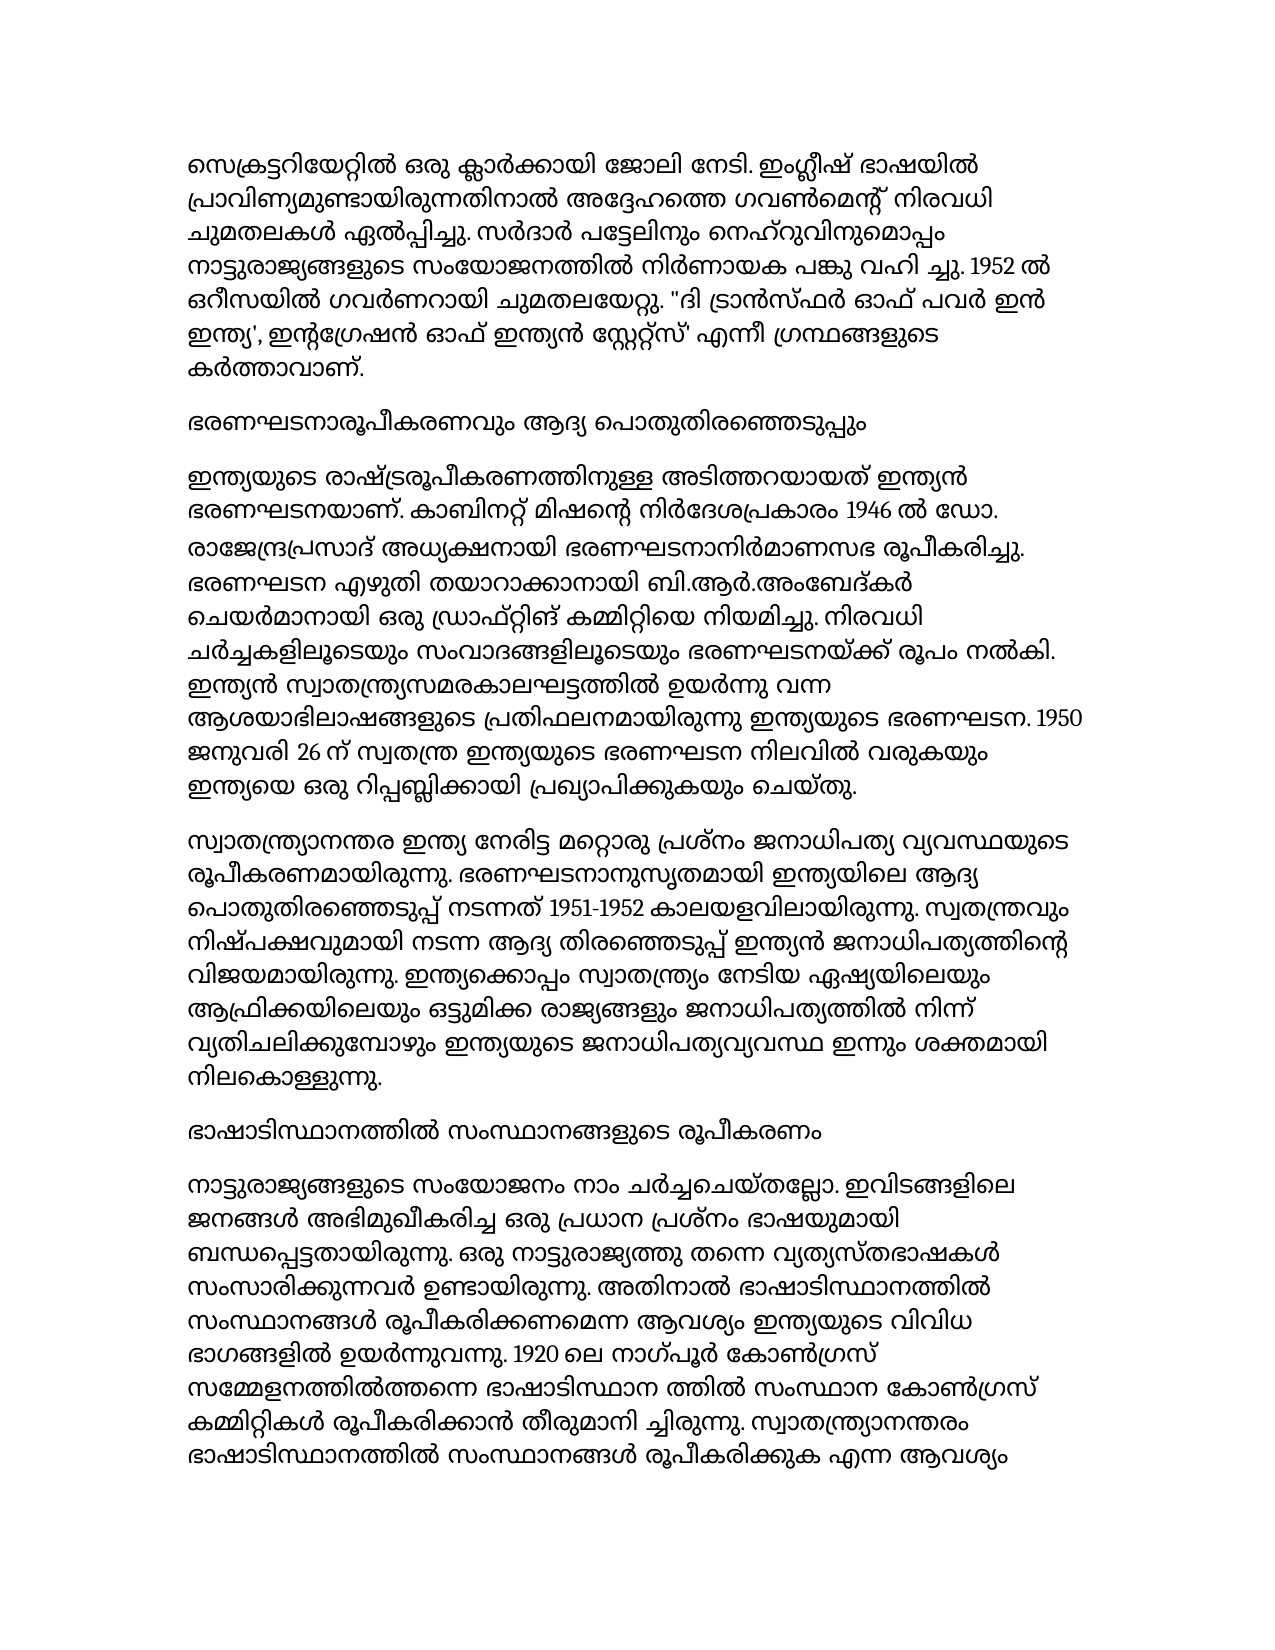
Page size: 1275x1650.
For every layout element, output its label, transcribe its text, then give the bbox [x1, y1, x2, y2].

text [187, 1171, 1087, 1470]
text സ്വാതന്ത്ര്യാനന്തര ഇന്ത്യ നേരിട്ട മറ്റൊരു പ്രശ്നം ജനാധിപത്യ വ്യവസ്ഥയുടെ രൂപീകരണമായിരുന്നു. ഭരണഘടനാനുസൃതമായി ഇന്ത്യയിലെ ആദ്യ പൊതുതിരഞ്ഞെടുപ്പ് നടന്നത് 1951-1952 കാലയളവിലായിരുന്നു. സ്വതന്ത്രവും നിഷ്പക്ഷവുമായി നടന്ന ആദ്യ തിരഞ്ഞെടുപ്പ് ഇന്ത്യൻ ജനാധിപത്യത്തിന്റെ വിജയമായിരുന്നു. ഇന്ത്യക്കൊപ്പം സ്വാതന്ത്ര്യം നേടിയ ഏഷ്യയിലെയും ആഫ്രിക്കയിലെയും ഒട്ടുമിക്ക രാജ്യങ്ങളും ജനാധിപത്യത്തിൽ നിന്ന് വ്യതിചലിക്കുമ്പോഴും ഇന്ത്യയുടെ ജനാധിപത്യവ്യവസ്ഥ ഇന്നും ശക്തമായി നിലകൊള്ളുന്നു. [187, 826, 1087, 1091]
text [187, 150, 1087, 382]
text ഇന്ത്യയുടെ രാഷ്ട്രരൂപീകരണത്തിനുള്ള അടിത്തറയായത് ഇന്ത്യൻ ഭരണഘടനയാണ്. കാബിനറ്റ് മിഷന്റെ നിർദേശപ്രകാരം 1946 ൽ ഡോ. രാജേന്ദ്രപ്രസാദ് അധ്യക്ഷനായി ഭരണഘടനാനിർമാണസഭ രൂപീകരിച്ചു. ഭരണഘടന എഴുതി തയാറാക്കാനായി ബി.ആർ.അംബേദ്കർ ചെയർമാനായി ഒരു ഡ്രാഫ്റ്റിങ് കമ്മിറ്റിയെ നിയമിച്ചു. നിരവധി ചർച്ചകളിലൂടെയും സംവാദങ്ങളിലൂടെയും ഭരണഘടനയ്ക്ക് രൂപം നൽകി. ഇന്ത്യൻ സ്വാതന്ത്ര്യസമരകാലഘട്ടത്തിൽ ഉയർന്നു വന്ന ആശയാഭിലാഷങ്ങളുടെ പ്രതിഫലനമായിരുന്നു ഇന്ത്യയുടെ ഭരണഘടന. 1950 ജനുവരി 26 ന് സ്വതന്ത്ര ഇന്ത്യയുടെ ഭരണഘടന നിലവിൽ വരുകയും ഇന്ത്യയെ ഒരു റിപ്പബ്ലിക്കായി പ്രഖ്യാപിക്കുകയും ചെയ്തു. [187, 462, 1087, 801]
text ഭരണഘടനാരൂപീകരണവും ആദ്യ പൊതുതിരഞ്ഞെടുപ്പും [187, 407, 1087, 437]
text ഭാഷാടിസ്ഥാനത്തിൽ സംസ്ഥാനങ്ങളുടെ രൂപീകരണം [187, 1116, 1087, 1146]
